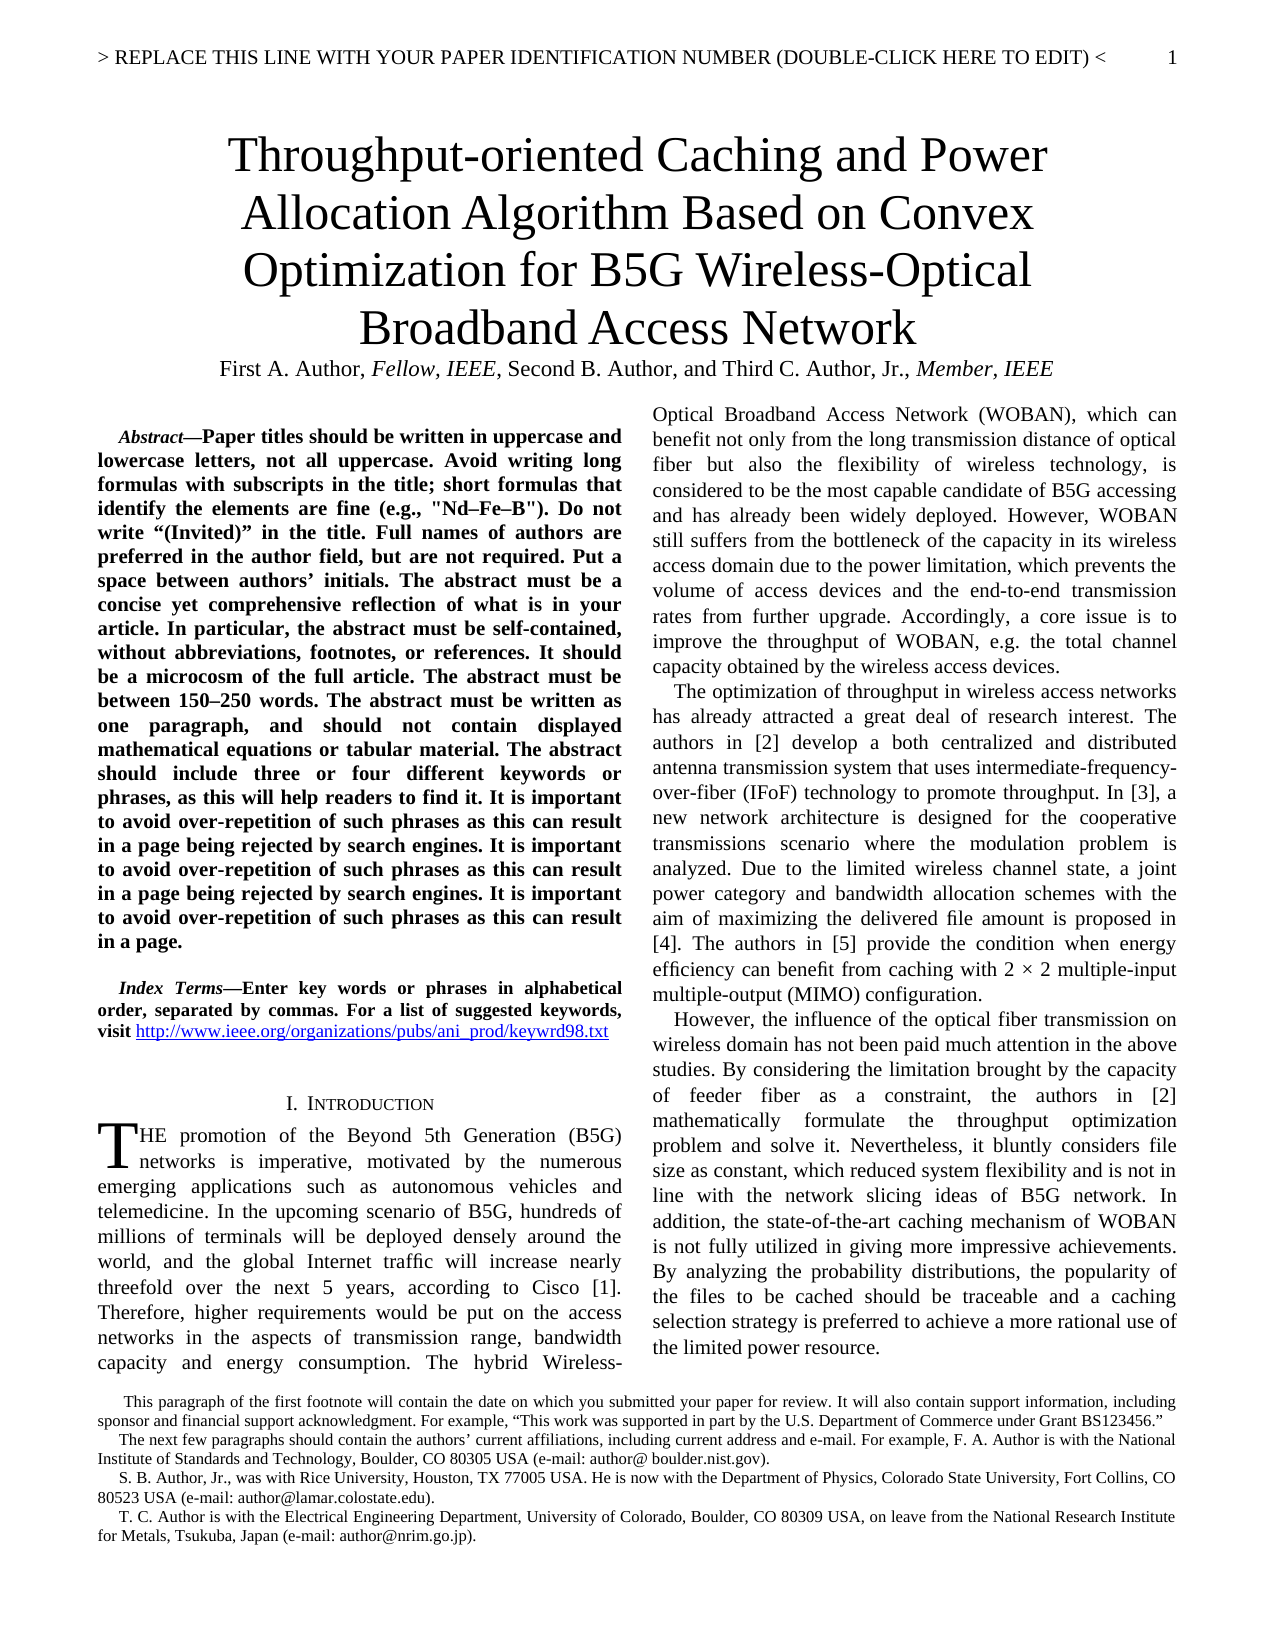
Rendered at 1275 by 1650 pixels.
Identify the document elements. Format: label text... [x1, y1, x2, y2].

text First A. Author, Fellow, IEEE, Second B. Author, and Third C. Author, Jr., Member, IEEE [150, 355, 1125, 381]
text However, the influence of the optical fiber transmission on wireless domain has not been paid much attention in the above studies. By considering the limitation brought by the capacity of feeder fiber as a constraint, the authors in [2] mathematically formulate the throughput optimization problem and solve it. Nevertheless, it bluntly considers file size as constant, which reduced system flexibility and is not in line with the network slicing ideas of B5G network. In addition, the state-of-the-art caching mechanism of WOBAN is not fully utilized in giving more impressive achievements. By analyzing the probability distributions, the popularity of the files to be cached should be traceable and a caching selection strategy is preferred to achieve a more rational use of the limited power resource. [652, 1007, 1177, 1359]
text HE promotion of the Beyond 5th Generation (B5G) networks is imperative, motivated by the numerous emerging applications such as autonomous vehicles and telemedicine. In the upcoming scenario of B5G, hundreds of millions of terminals will be deployed densely around the world, and the global Internet trafﬁc will increase nearly threefold over the next 5 years, according to Cisco [1]. Therefore, higher requirements would be put on the access networks in the aspects of transmission range, bandwidth capacity and energy consumption. The hybrid Wireless-Optical Broadband Access Network (WOBAN), which can benefit not only from the long transmission distance of optical fiber but also the flexibility of wireless technology, is considered to be the most capable candidate of B5G accessing and has already been widely deployed. However, WOBAN still suffers from the bottleneck of the capacity in its wireless access domain due to the power limitation, which prevents the volume of access devices and the end-to-end transmission rates from further upgrade. Accordingly, a core issue is to improve the throughput of WOBAN, e.g. the total channel capacity obtained by the wireless access devices. [97, 1123, 622, 1374]
subtitle INTRODUCTION [97, 1091, 622, 1115]
title Throughput-oriented Caching and Power Allocation Algorithm Based on Convex Optimization for B5G Wireless-Optical Broadband Access Network [150, 125, 1125, 355]
text The optimization of throughput in wireless access networks has already attracted a great deal of research interest. The authors in [2] develop a both centralized and distributed antenna transmission system that uses intermediate-frequency-over-fiber (IFoF) technology to promote throughput. In [3], a new network architecture is designed for the cooperative transmissions scenario where the modulation problem is analyzed. Due to the limited wireless channel state, a joint power category and bandwidth allocation schemes with the aim of maximizing the delivered ﬁle amount is proposed in [4]. The authors in [5] provide the condition when energy efﬁciency can beneﬁt from caching with 2 × 2 multiple-input multiple-output (MIMO) configuration. [652, 679, 1177, 1006]
text Index Terms—Enter key words or phrases in alphabetical order, separated by commas. For a list of suggested keywords, visit http://www.ieee.org/organizations/pubs/ani_prod/keywrd98.txt [97, 977, 622, 1042]
text HE promotion of the Beyond 5th Generation (B5G) networks is imperative, motivated by the numerous emerging applications such as autonomous vehicles and telemedicine. In the upcoming scenario of B5G, hundreds of millions of terminals will be deployed densely around the world, and the global Internet trafﬁc will increase nearly threefold over the next 5 years, according to Cisco [1]. Therefore, higher requirements would be put on the access networks in the aspects of transmission range, bandwidth capacity and energy consumption. The hybrid Wireless-Optical Broadband Access Network (WOBAN), which can benefit not only from the long transmission distance of optical fiber but also the flexibility of wireless technology, is considered to be the most capable candidate of B5G accessing and has already been widely deployed. However, WOBAN still suffers from the bottleneck of the capacity in its wireless access domain due to the power limitation, which prevents the volume of access devices and the end-to-end transmission rates from further upgrade. Accordingly, a core issue is to improve the throughput of WOBAN, e.g. the total channel capacity obtained by the wireless access devices. [652, 105, 1177, 678]
text Abstract—Paper titles should be written in uppercase and lowercase letters, not all uppercase. Avoid writing long formulas with subscripts in the title; short formulas that identify the elements are fine (e.g., "Nd–Fe–B"). Do not write “(Invited)” in the title. Full names of authors are preferred in the author field, but are not required. Put a space between authors’ initials. The abstract must be a concise yet comprehensive reflection of what is in your article. In particular, the abstract must be self-contained, without abbreviations, footnotes, or references. It should be a microcosm of the full article. The abstract must be between 150–250 words. The abstract must be written as one paragraph, and should not contain displayed mathematical equations or tabular material. The abstract should include three or four different keywords or phrases, as this will help readers to find it. It is important to avoid over-repetition of such phrases as this can result in a page being rejected by search engines. It is important to avoid over-repetition of such phrases as this can result in a page being rejected by search engines. It is important to avoid over-repetition of such phrases as this can result in a page. [97, 424, 622, 953]
